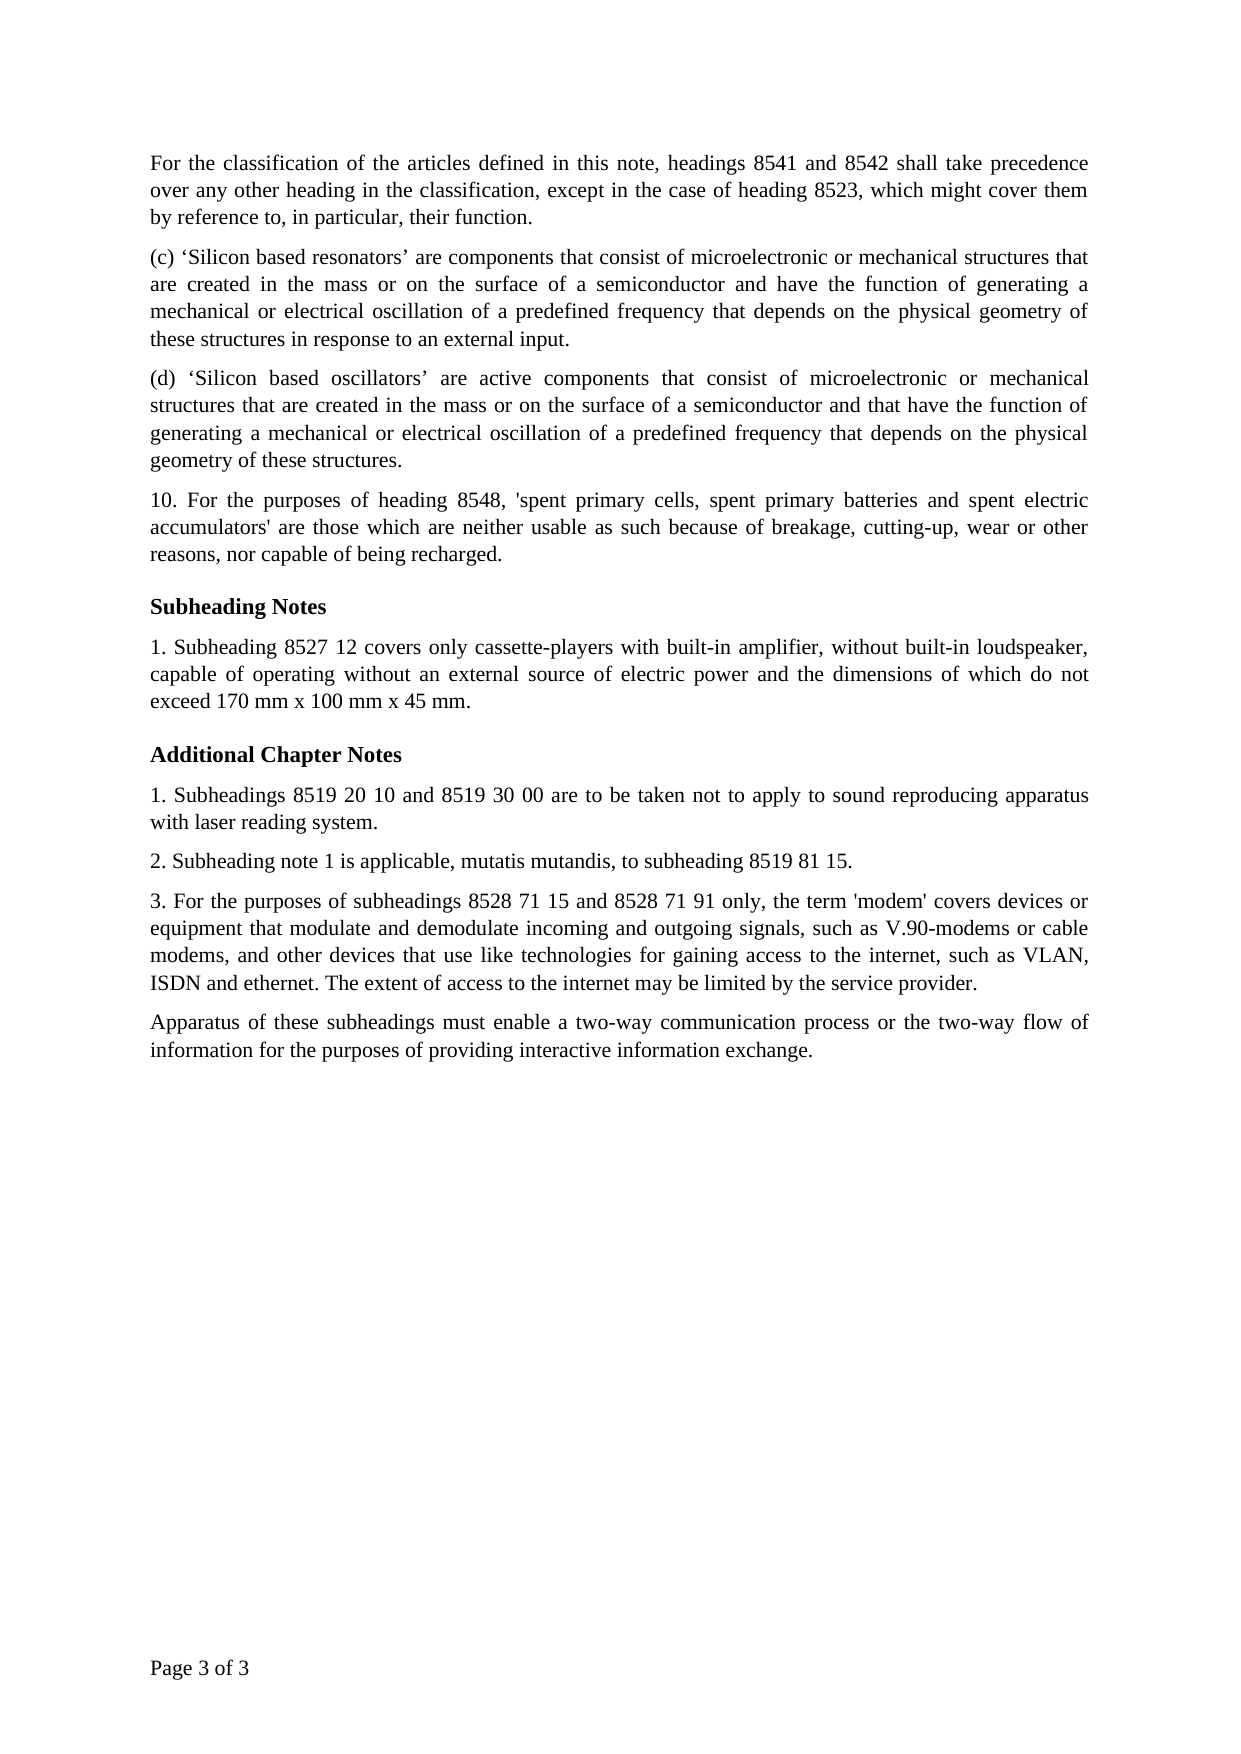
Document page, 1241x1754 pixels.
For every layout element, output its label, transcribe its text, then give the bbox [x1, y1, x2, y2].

subtitle Subheading Notes [150, 593, 1090, 619]
text 2. Subheading note 1 is applicable, mutatis mutandis, to subheading 8519 81 15. [150, 848, 1090, 874]
text 1. Subheading 8527 12 covers only cassette-players with built-in amplifier, without built-in loudspeaker, capable of operating without an external source of electric power and the dimensions of which do not exceed 170 mm x 100 mm x 45 mm. [150, 634, 1090, 714]
text For the classification of the articles defined in this note, headings 8541 and 8542 shall take precedence over any other heading in the classification, except in the case of heading 8523, which might cover them by reference to, in particular, their function. [150, 150, 1090, 229]
subtitle Additional Chapter Notes [150, 741, 1090, 767]
text 1. Subheadings 8519 20 10 and 8519 30 00 are to be taken not to apply to sound reproducing apparatus with laser reading system. [150, 782, 1090, 834]
text Apparatus of these subheadings must enable a two-way communication process or the two-way flow of information for the purposes of providing interactive information exchange. [150, 1009, 1090, 1062]
text 3. For the purposes of subheadings 8528 71 15 and 8528 71 91 only, the term 'modem' covers devices or equipment that modulate and demodulate incoming and outgoing signals, such as V.90-modems or cable modems, and other devices that use like technologies for gaining access to the internet, such as VLAN, ISDN and ethernet. The extent of access to the internet may be limited by the service provider. [150, 888, 1090, 995]
text (c) ‘Silicon based resonators’ are components that consist of microelectronic or mechanical structures that are created in the mass or on the surface of a semiconductor and have the function of generating a mechanical or electrical oscillation of a predefined frequency that depends on the physical geometry of these structures in response to an external input. [150, 244, 1090, 351]
text 10. For the purposes of heading 8548, 'spent primary cells, spent primary batteries and spent electric accumulators' are those which are neither usable as such because of breakage, cutting-up, wear or other reasons, nor capable of being recharged. [150, 487, 1090, 566]
text (d) ‘Silicon based oscillators’ are active components that consist of microelectronic or mechanical structures that are created in the mass or on the surface of a semiconductor and that have the function of generating a mechanical or electrical oscillation of a predefined frequency that depends on the physical geometry of these structures. [150, 365, 1090, 472]
